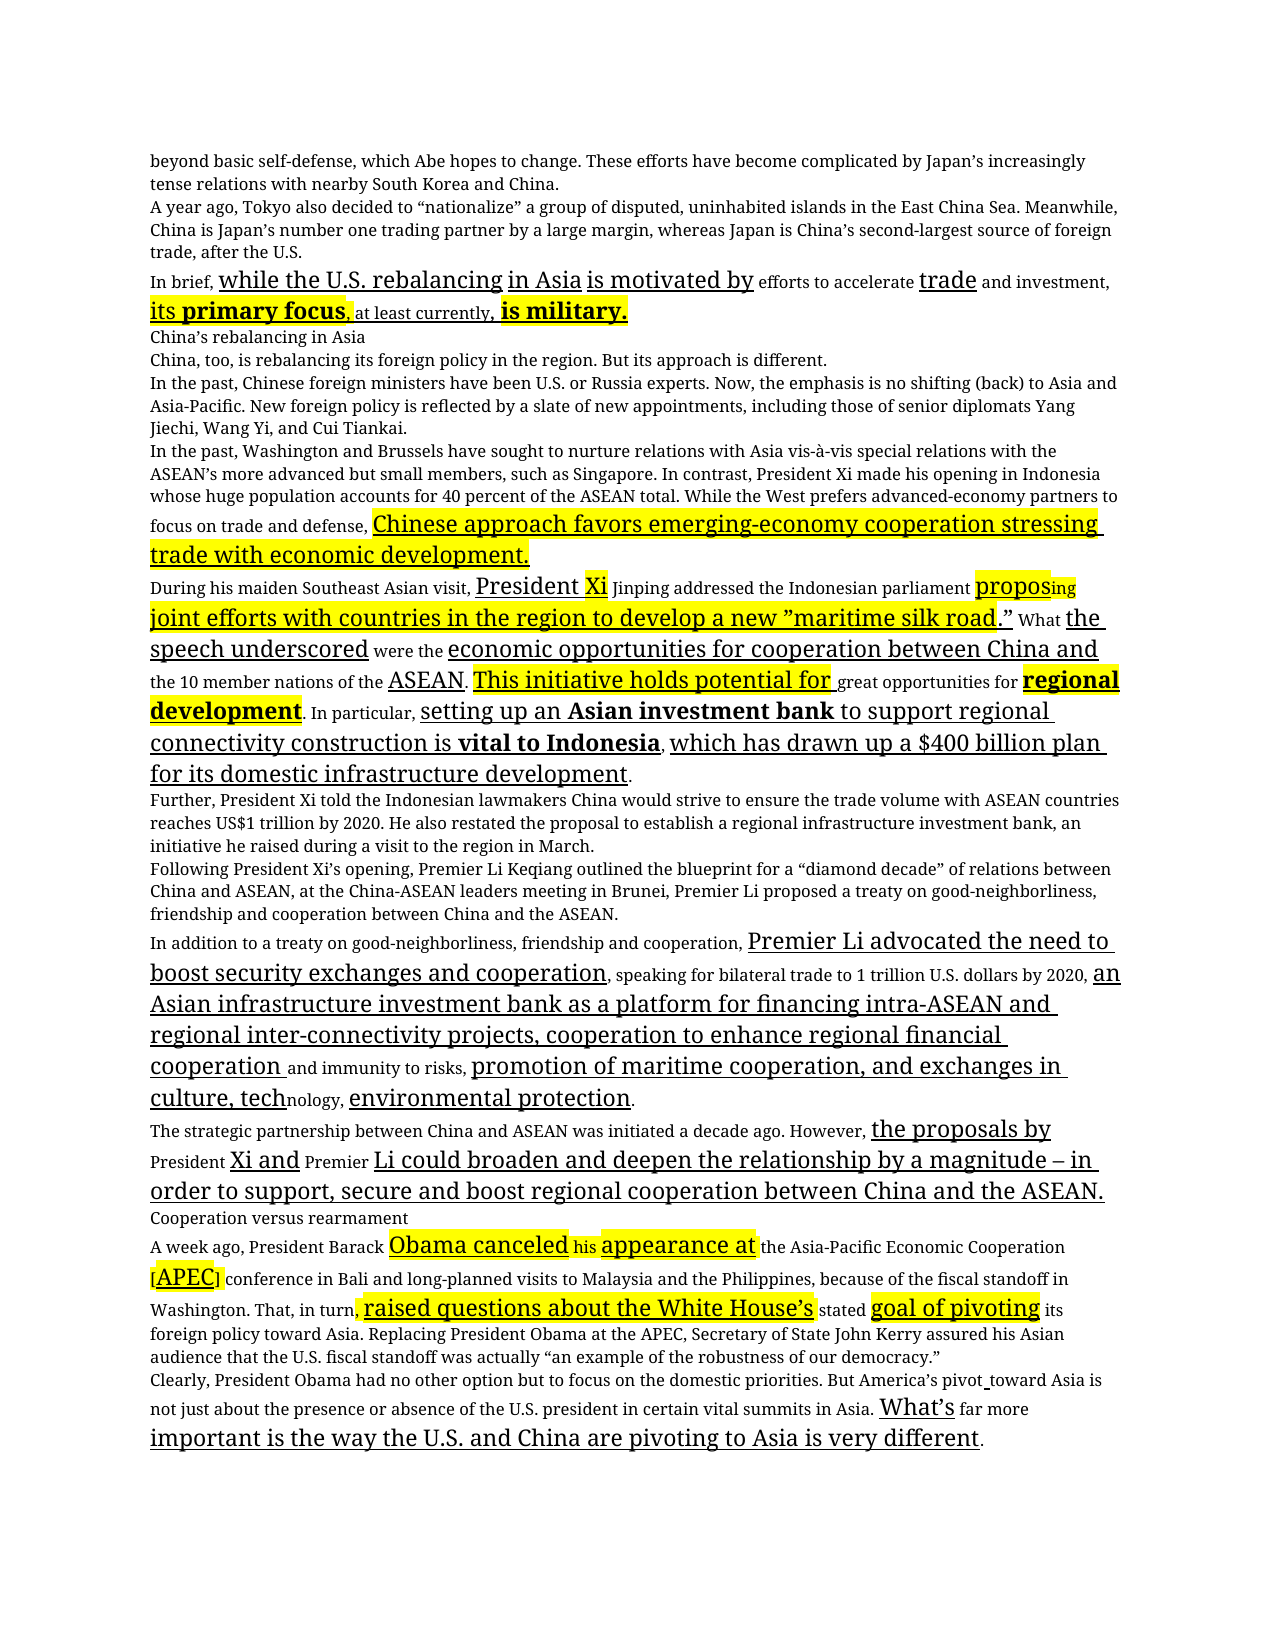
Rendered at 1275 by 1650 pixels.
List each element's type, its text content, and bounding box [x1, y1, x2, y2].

text The strategic partnership between China and ASEAN was initiated a decade ago. However, the proposals by President Xi and Premier Li could broaden and deepen the relationship by a magnitude – in order to support, secure and boost regional cooperation between China and the ASEAN. [150, 1113, 1125, 1206]
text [150, 150, 1125, 195]
text A week ago, President Barack Obama canceled his appearance at the Asia-Pacific Economic Cooperation [APEC] conference in Bali and long-planned visits to Malaysia and the Philippines, because of the fiscal standoff in Washington. That, in turn, raised questions about the White House’s stated goal of pivoting its foreign policy toward Asia. Replacing President Obama at the APEC, Secretary of State John Kerry assured his Asian audience that the U.S. fiscal standoff was actually “an example of the robustness of our democracy.” [150, 1229, 1125, 1368]
text China, too, is rebalancing its foreign policy in the region. But its approach is different. [150, 349, 1125, 371]
text During his maiden Southeast Asian visit, President Xi Jinping addressed the Indonesian parliament proposing joint efforts with countries in the region to develop a new ”maritime silk road.” What the speech underscored were the economic opportunities for cooperation between China and the 10 member nations of the ASEAN. This initiative holds potential for great opportunities for regional development. In particular, setting up an Asian investment bank to support regional connectivity construction is vital to Indonesia, which has drawn up a $400 billion plan for its domestic infrastructure development. [150, 570, 1125, 789]
text Following President Xi’s opening, Premier Li Keqiang outlined the blueprint for a “diamond decade” of relations between China and ASEAN, at the China-ASEAN leaders meeting in Brunei, Premier Li proposed a treaty on good-neighborliness, friendship and cooperation between China and the ASEAN. [150, 857, 1125, 925]
text In brief, while the U.S. rebalancing in Asia is motivated by efforts to accelerate trade and investment, its primary focus, at least currently, is military. [150, 263, 1125, 326]
text Further, President Xi told the Indonesian lawmakers China would strive to ensure the trade volume with ASEAN countries reaches US$1 trillion by 2020. He also restated the proposal to establish a regional infrastructure investment bank, an initiative he raised during a visit to the region in March. [150, 789, 1125, 857]
text In the past, Washington and Brussels have sought to nurture relations with Asia vis-à-vis special relations with the ASEAN’s more advanced but small members, such as Singapore. In contrast, President Xi made his opening in Indonesia whose huge population accounts for 40 percent of the ASEAN total. While the West prefers advanced-economy partners to focus on trade and defense, Chinese approach favors emerging-economy cooperation stressing trade with economic development. [150, 439, 1125, 570]
text Cooperation versus rearmament [150, 1206, 1125, 1229]
text In addition to a treaty on good-neighborliness, friendship and cooperation, Premier Li advocated the need to boost security exchanges and cooperation, speaking for bilateral trade to 1 trillion U.S. dollars by 2020, an Asian infrastructure investment bank as a platform for financing intra-ASEAN and regional inter-connectivity projects, cooperation to enhance regional financial cooperation and immunity to risks, promotion of maritime cooperation, and exchanges in culture, technology, environmental protection. [150, 925, 1125, 1113]
text China’s rebalancing in Asia [150, 326, 1125, 349]
text In the past, Chinese foreign ministers have been U.S. or Russia experts. Now, the emphasis is no shifting (back) to Asia and Asia-Pacific. New foreign policy is reflected by a slate of new appointments, including those of senior diplomats Yang Jiechi, Wang Yi, and Cui Tiankai. [150, 371, 1125, 439]
text A year ago, Tokyo also decided to “nationalize” a group of disputed, uninhabited islands in the East China Sea. Meanwhile, China is Japan’s number one trading partner by a large margin, whereas Japan is China’s second-largest source of foreign trade, after the U.S. [150, 195, 1125, 263]
text Clearly, President Obama had no other option but to focus on the domestic priorities. But America’s pivot toward Asia is not just about the presence or absence of the U.S. president in certain vital summits in Asia. What’s far more important is the way the U.S. and China are pivoting to Asia is very different. [150, 1368, 1125, 1453]
